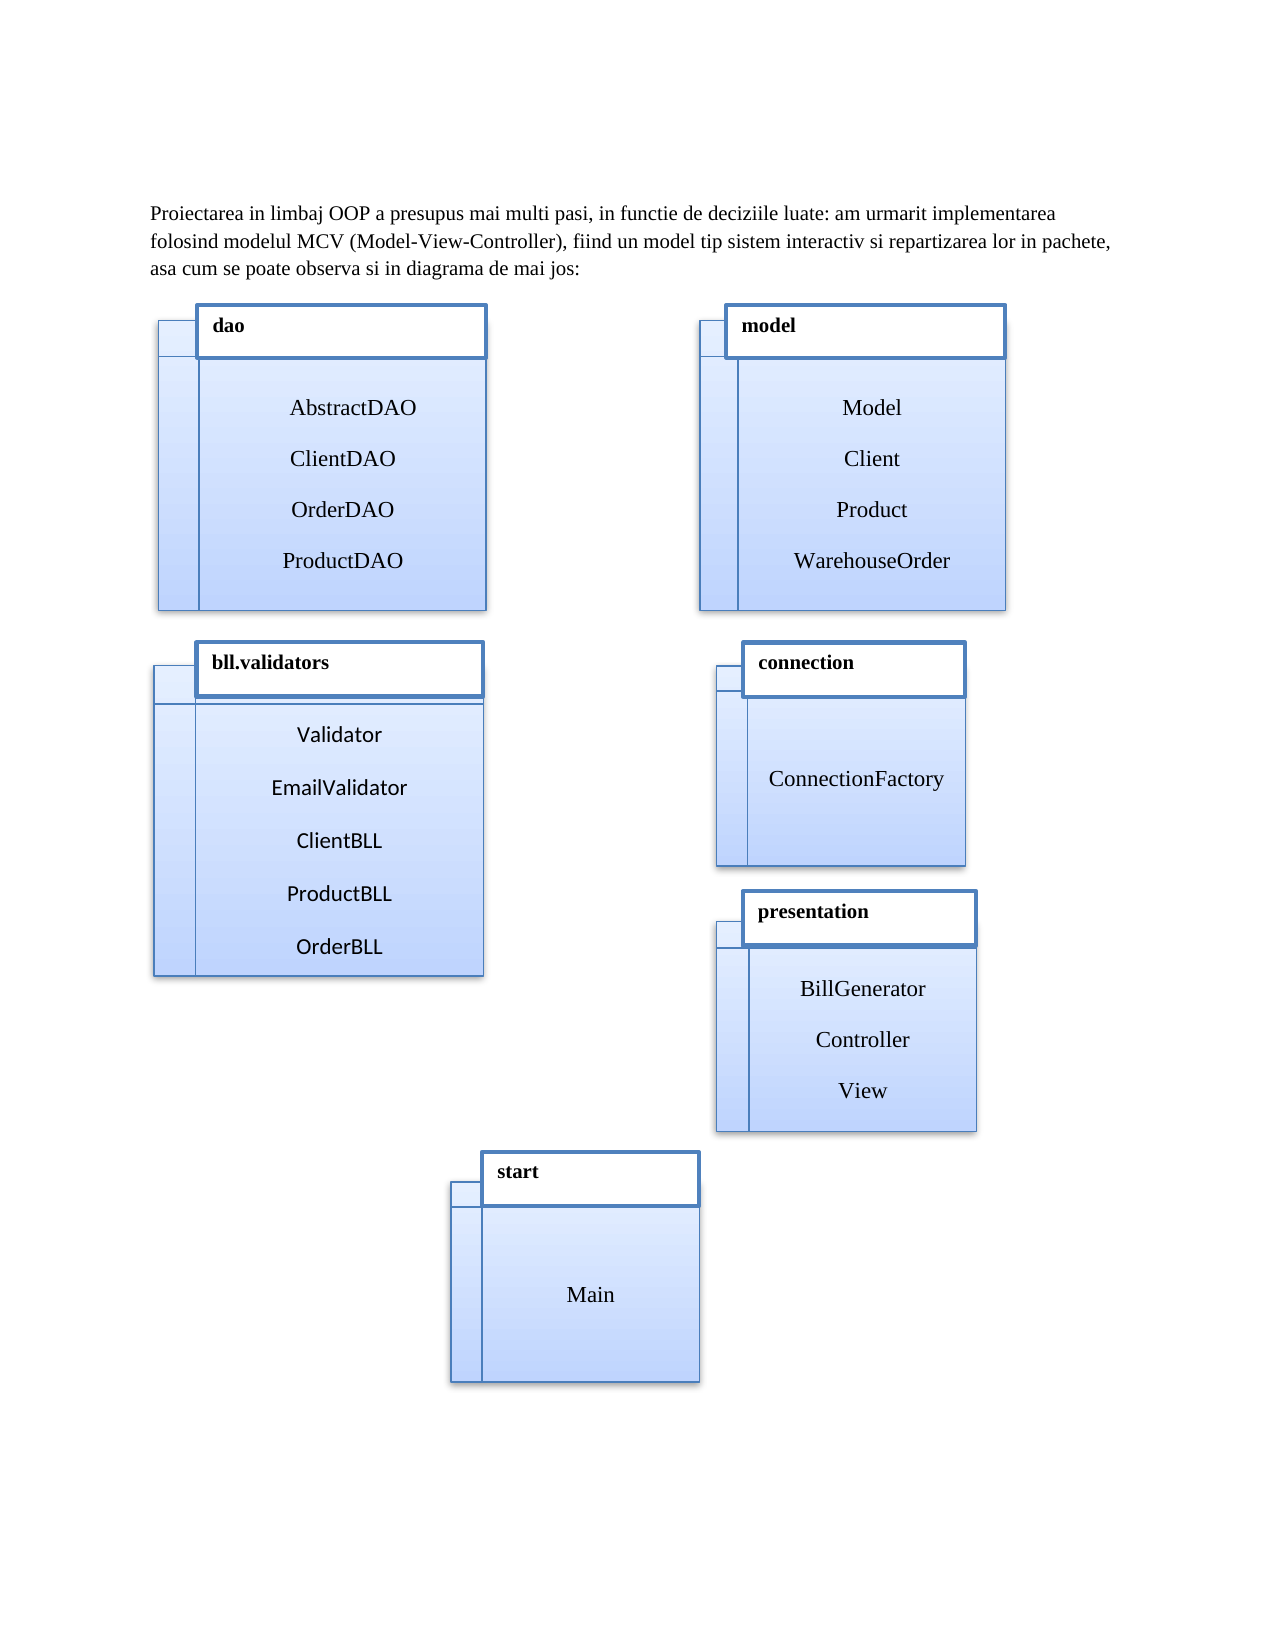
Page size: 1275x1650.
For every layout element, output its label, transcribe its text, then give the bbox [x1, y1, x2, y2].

text Proiectarea in limbaj OOP a presupus mai multi pasi, in functie de deciziile luate: am urmarit implementarea folosind modelul MCV (Model-View-Controller), fiind un model tip sistem interactiv si repartizarea lor in pachete, asa cum se poate observa si in diagrama de mai jos: [150, 201, 1125, 280]
